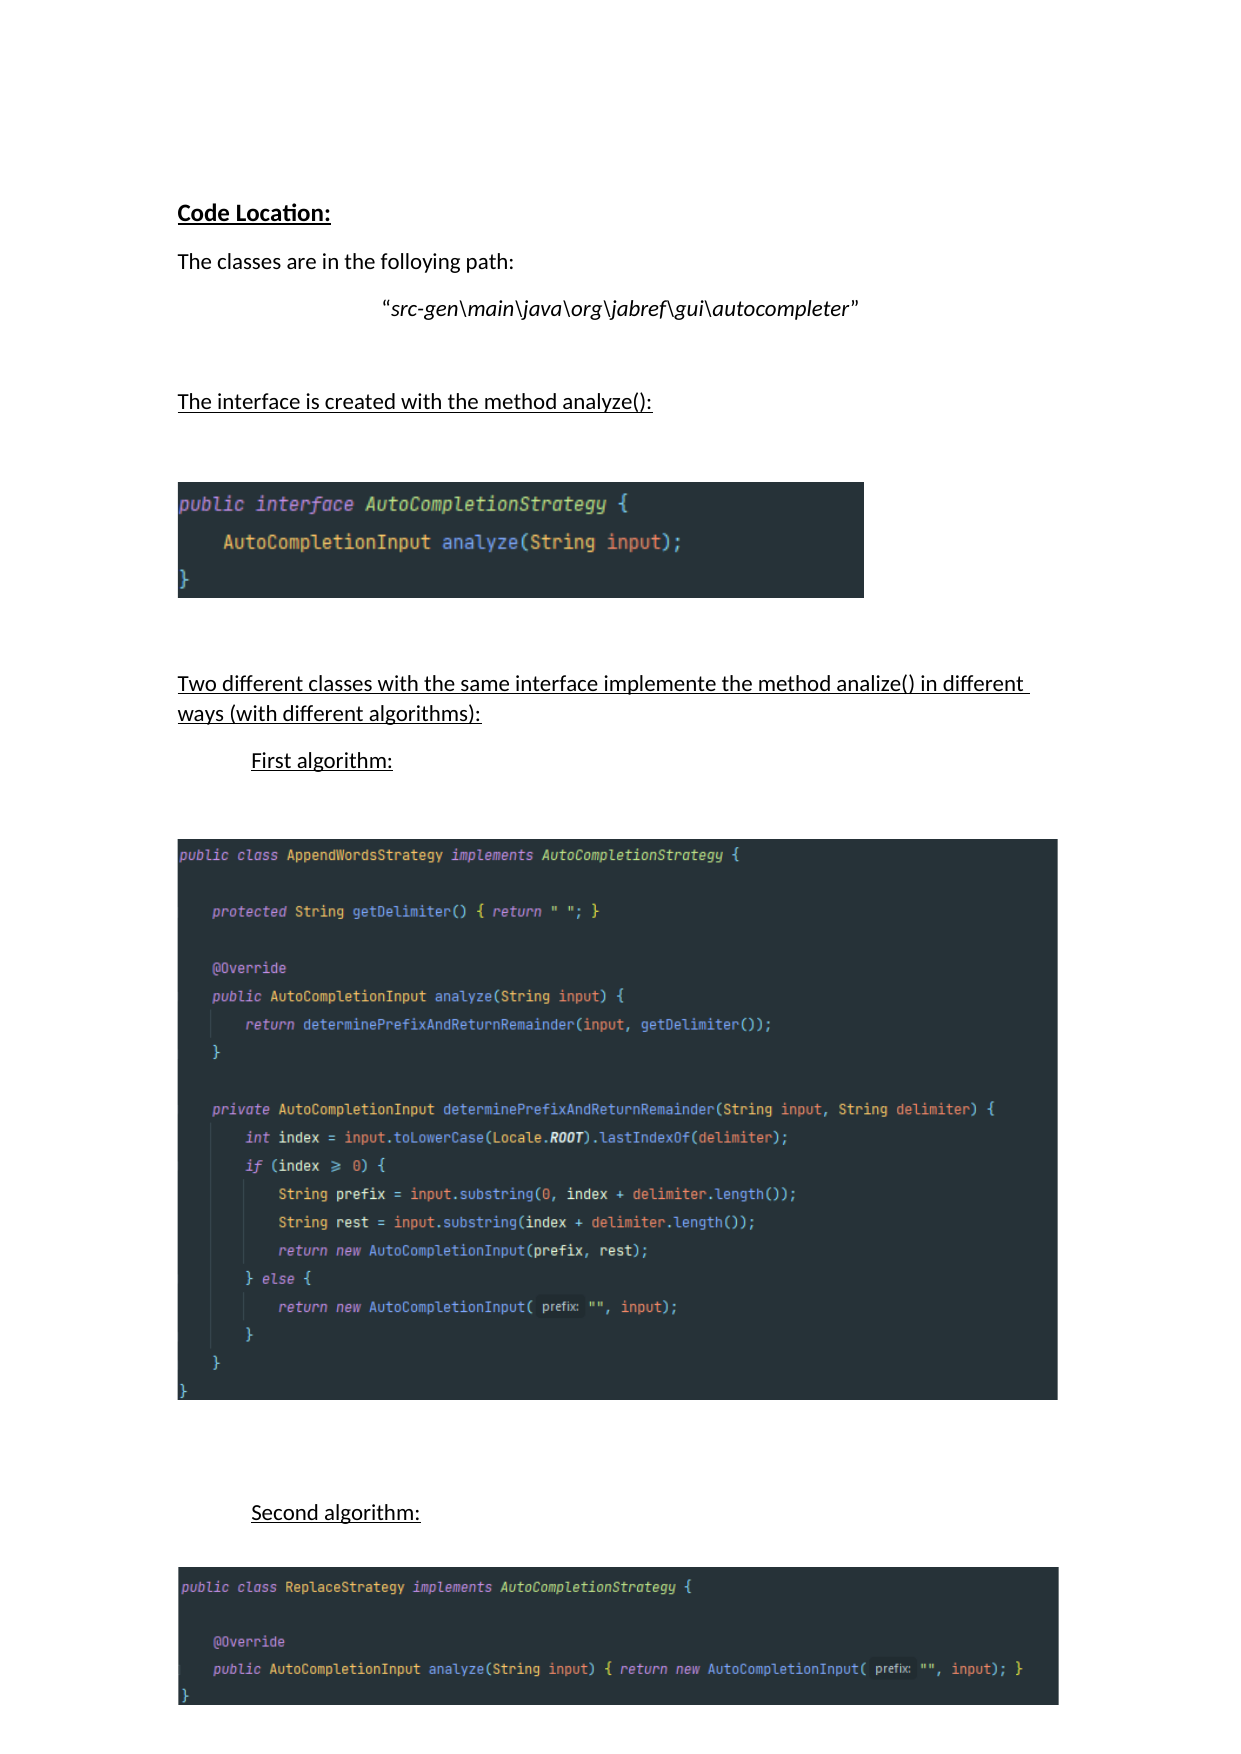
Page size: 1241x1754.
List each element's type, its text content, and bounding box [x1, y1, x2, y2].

picture [176, 482, 863, 598]
picture [177, 1567, 1058, 1704]
picture [176, 839, 1058, 1399]
text Code Location: [177, 197, 1063, 228]
text Two different classes with the same interface implemente the method analize() in different ways (with different algorithms): [177, 669, 1063, 727]
text The interface is created with the method analyze(): [177, 387, 1063, 415]
text Second algorithm: [177, 1498, 1063, 1526]
text “src-gen\main\java\org\jabref\gui\autocompleter” [177, 294, 1063, 322]
text First algorithm: [177, 746, 1063, 774]
text The classes are in the folloying path: [177, 247, 1063, 275]
